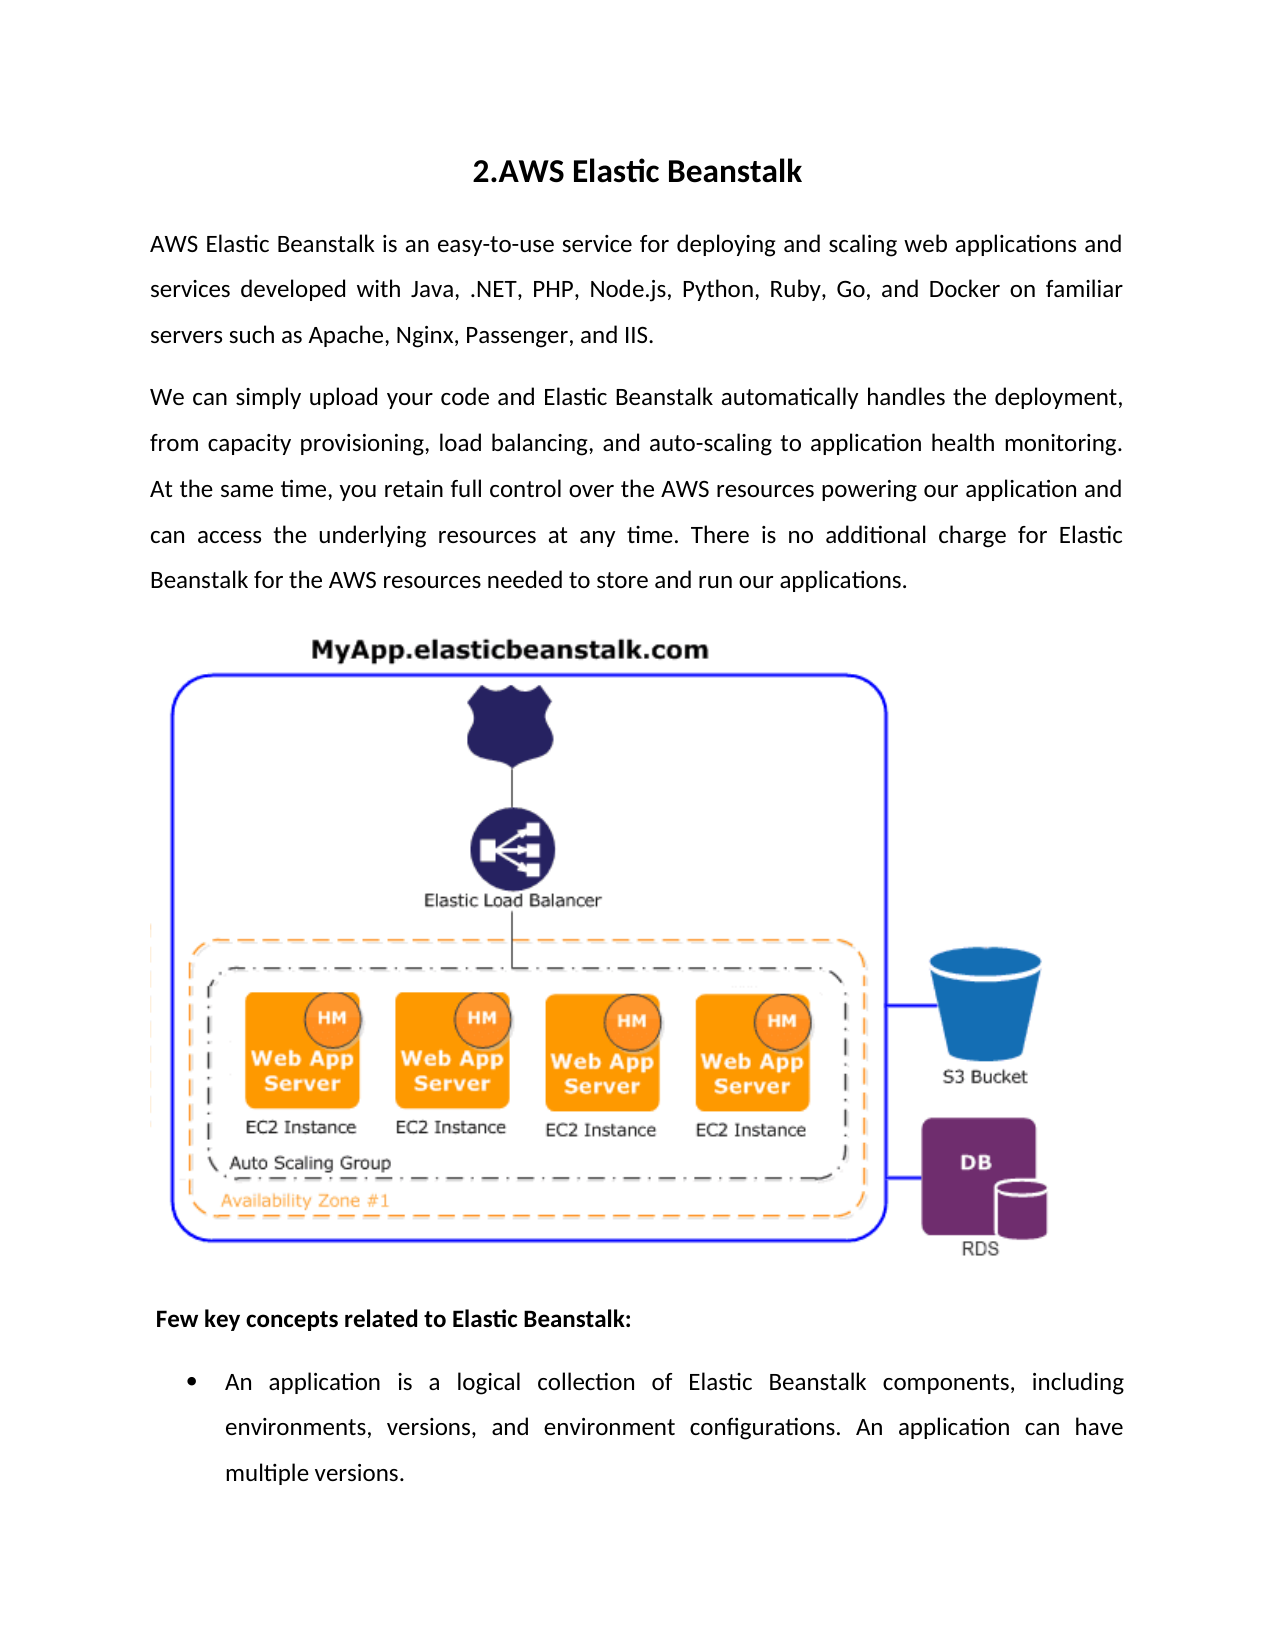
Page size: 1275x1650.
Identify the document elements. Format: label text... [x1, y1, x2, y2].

text AWS Elastic Beanstalk is an easy-to-use service for deploying and scaling web applications and services developed with Java, .NET, PHP, Node.js, Python, Ruby, Go, and Docker on familiar servers such as Apache, Nginx, Passenger, and IIS. [150, 228, 1125, 350]
text 2.AWS Elastic Beanstalk [150, 150, 1125, 191]
text We can simply upload your code and Elastic Beanstalk automatically handles the deployment, from capacity provisioning, load balancing, and auto-scaling to application health monitoring. At the same time, you retain full control over the AWS resources powering our application and can access the underlying resources at any time. There is no additional charge for Elastic Beanstalk for the AWS resources needed to store and run our applications. [150, 382, 1125, 595]
text Few key concepts related to Elastic Beanstalk: [150, 1303, 1125, 1334]
list An application is a logical collection of Elastic Beanstalk components, including environments, versions, and environment configurations. An application can have multiple versions. [187, 1366, 1125, 1488]
picture [150, 626, 1078, 1273]
